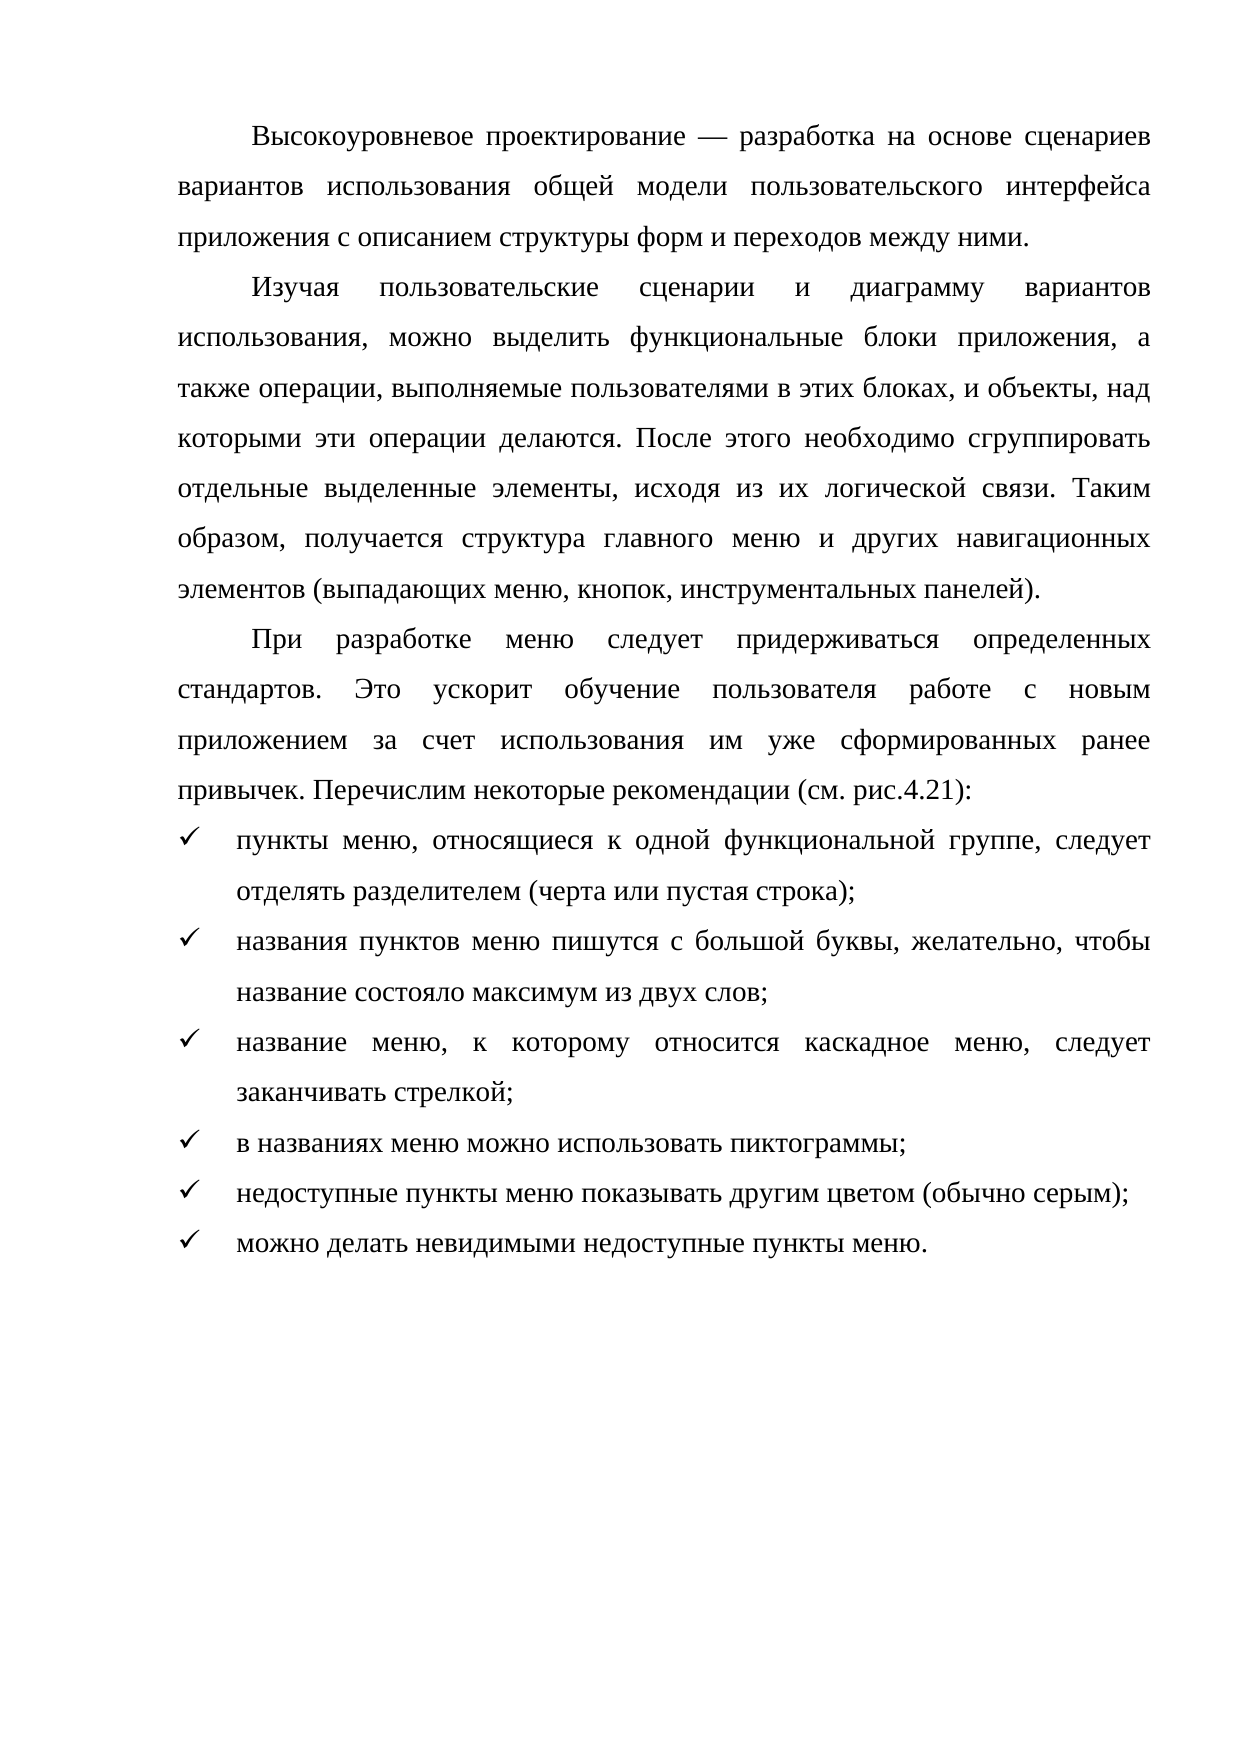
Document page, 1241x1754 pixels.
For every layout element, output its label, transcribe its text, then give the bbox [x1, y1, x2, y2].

text Высокоуровневое проектирование — разработка на основе сценариев вариантов использования общей модели пользовательского интерфейса приложения с описанием структуры форм и переходов между ними. [177, 118, 1152, 252]
text При разработке меню следует придерживаться определенных стандартов. Это ускорит обучение пользователя работе с новым приложением за счет использования им уже сформированных ранее привычек. Перечислим некоторые рекомендации (см. рис.4.21): [177, 621, 1152, 806]
list названия пунктов меню пишутся с большой буквы, желательно, чтобы название состояло максимум из двух слов; [177, 923, 1152, 1007]
list пункты меню, относящиеся к одной функциональной группе, следует отделять разделителем (черта или пустая строка); [177, 822, 1152, 906]
list недоступные пункты меню показывать другим цветом (обычно серым); [177, 1175, 1152, 1209]
list можно делать невидимыми недоступные пункты меню. [177, 1226, 1152, 1259]
list название меню, к которому относится каскадное меню, следует заканчивать стрелкой; [177, 1024, 1152, 1108]
text Изучая пользовательские сценарии и диаграмму вариантов использования, можно выделить функциональные блоки приложения, а также операции, выполняемые пользователями в этих блоках, и объекты, над которыми эти операции делаются. После этого необходимо сгруппировать отдельные выделенные элементы, исходя из их логической связи. Таким образом, получается структура главного меню и других навигационных элементов (выпадающих меню, кнопок, инструментальных панелей). [177, 269, 1152, 604]
list в названиях меню можно использовать пиктограммы; [177, 1125, 1152, 1158]
